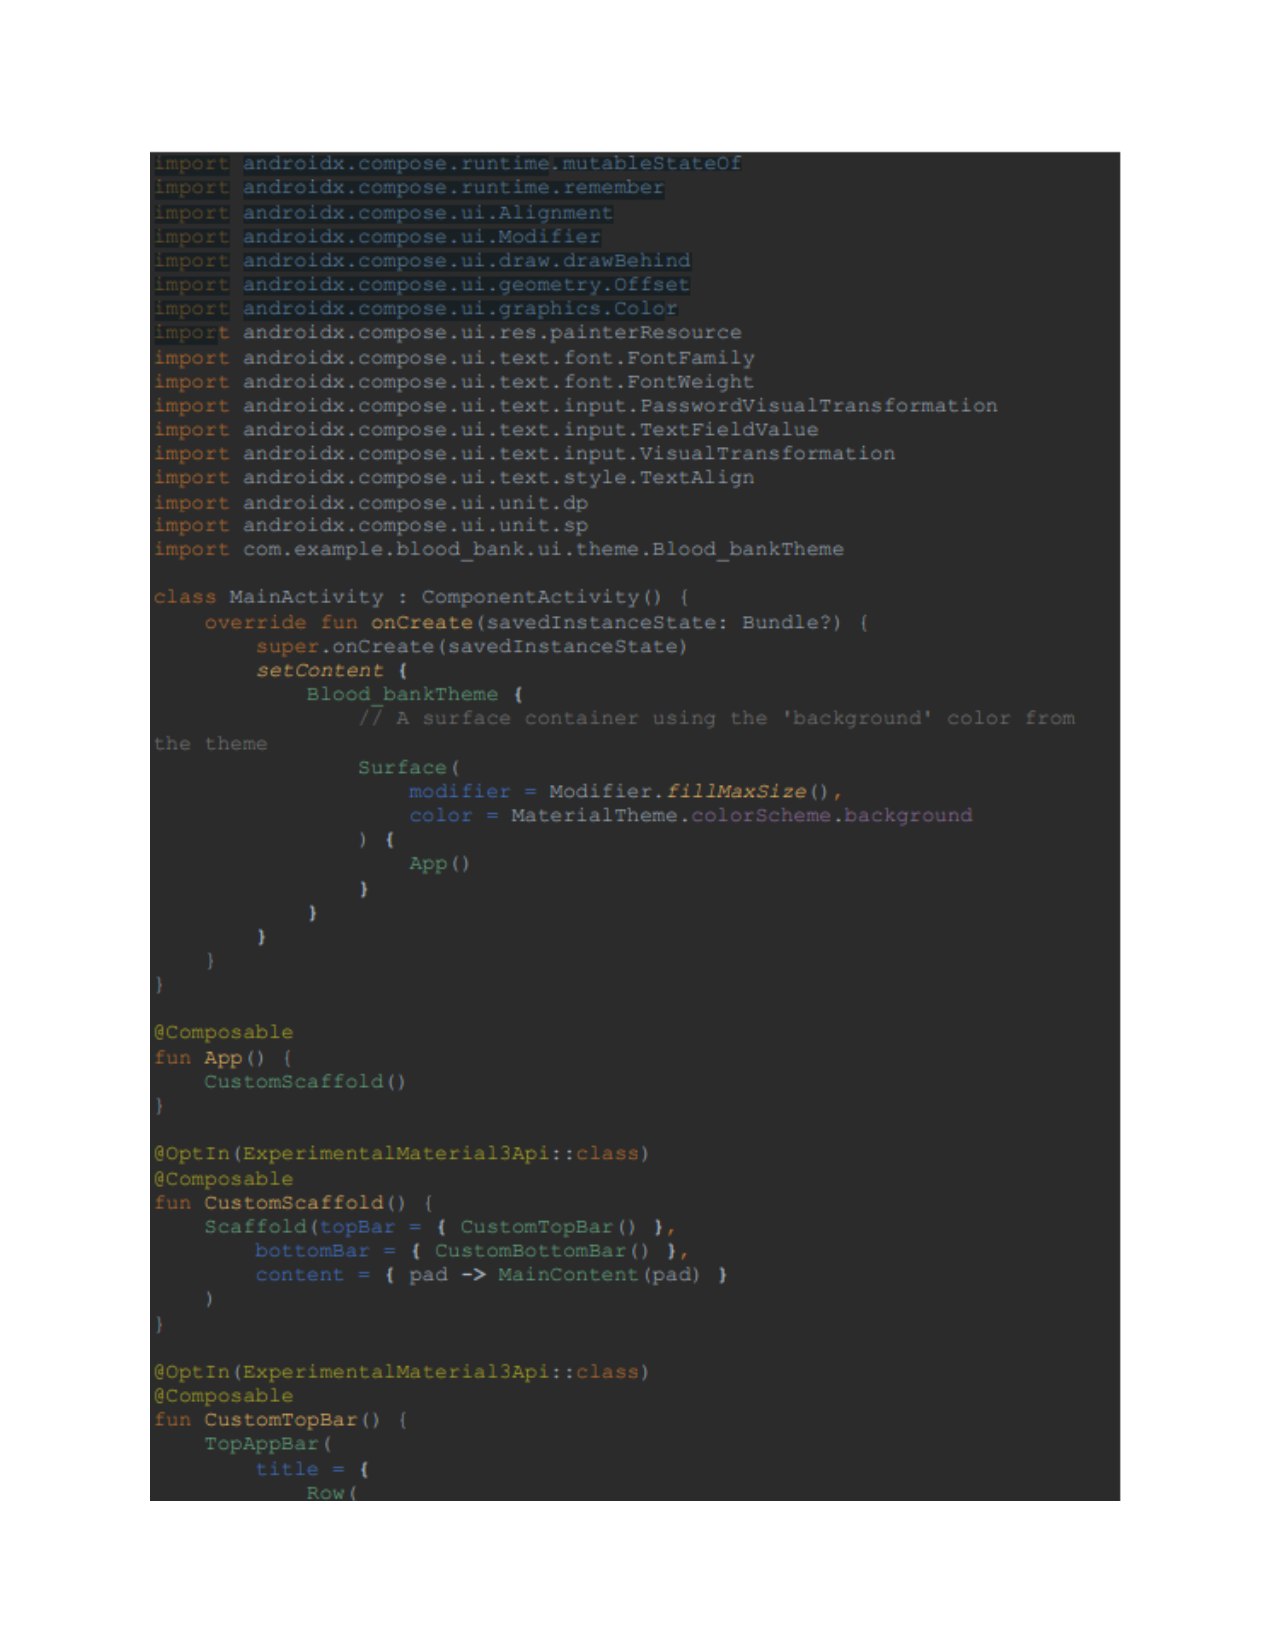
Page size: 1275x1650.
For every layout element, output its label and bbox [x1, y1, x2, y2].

picture [150, 150, 1124, 1501]
